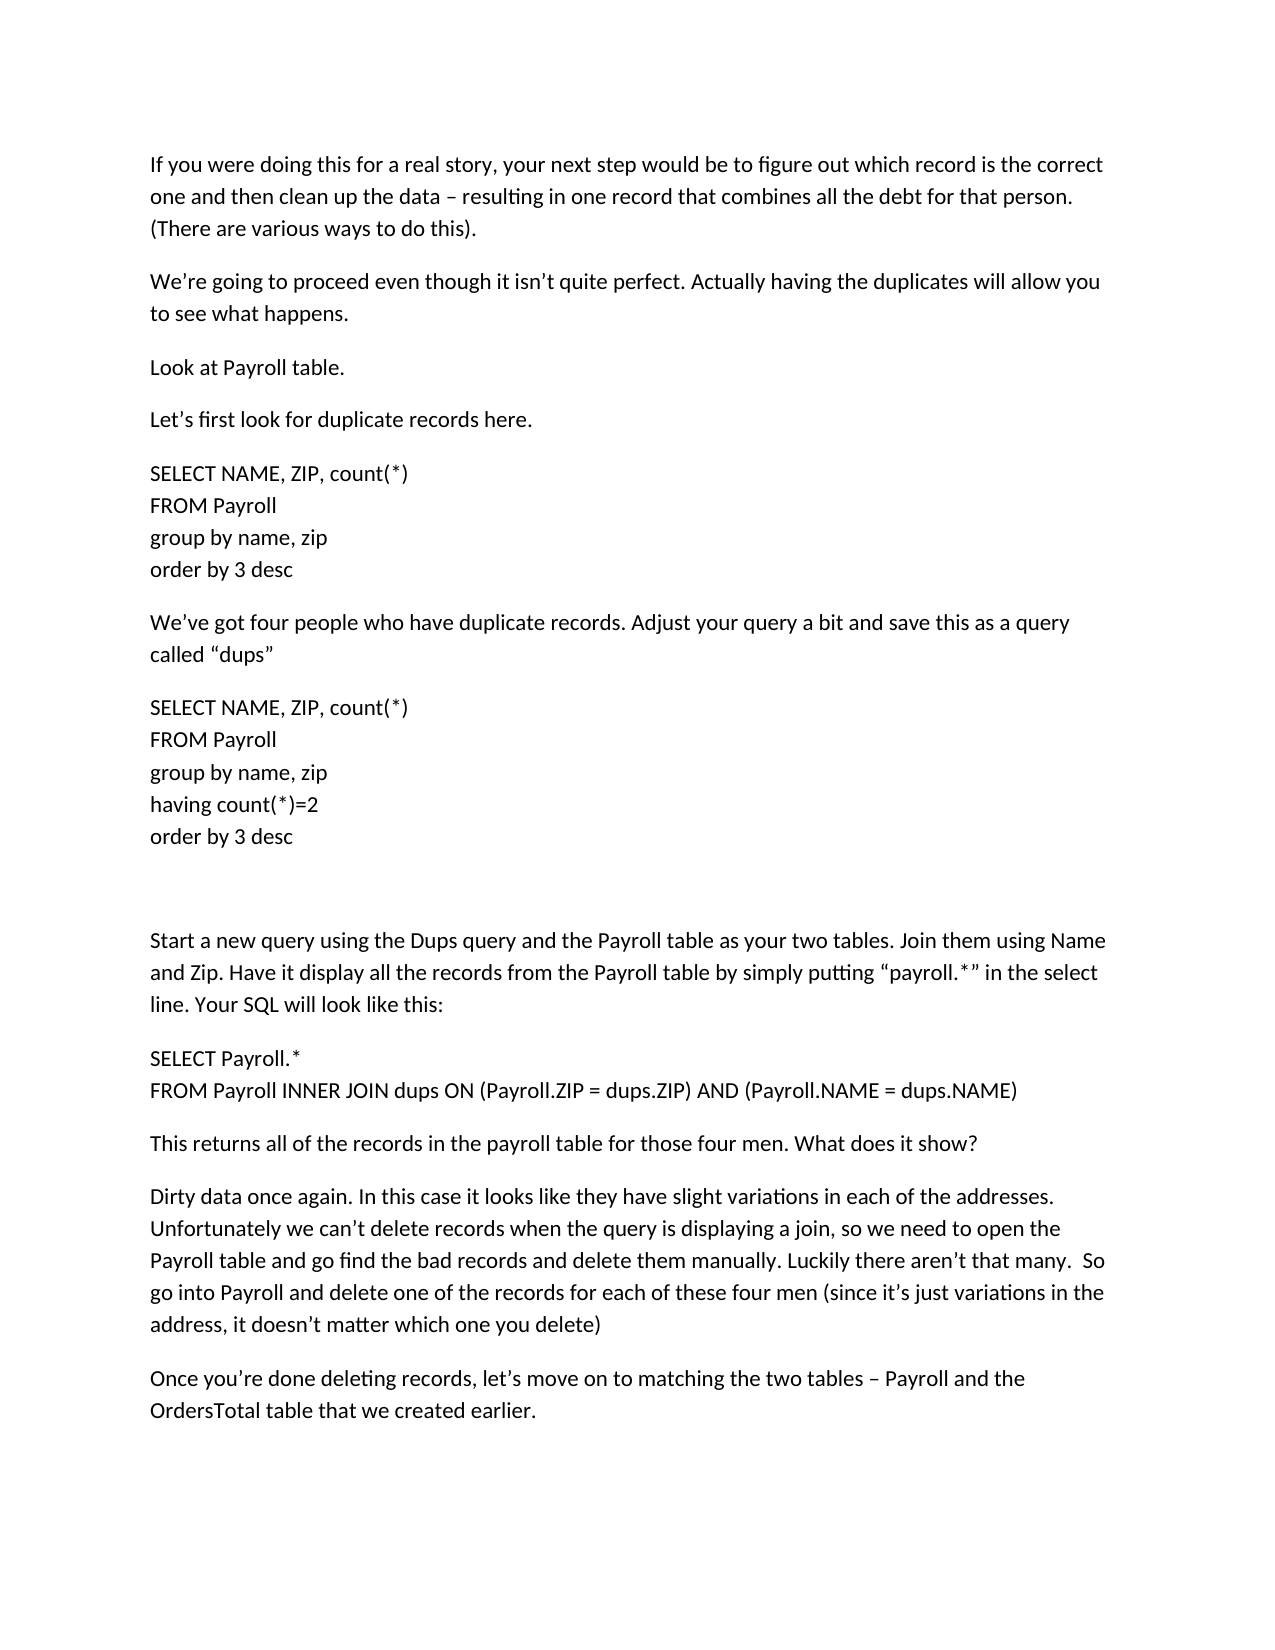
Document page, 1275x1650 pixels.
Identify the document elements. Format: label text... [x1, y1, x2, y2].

text Start a new query using the Dups query and the Payroll table as your two tables. Join them using Name and Zip. Have it display all the records from the Payroll table by simply putting “payroll.*” in the select line. Your SQL will look like this: [150, 926, 1125, 1019]
text Dirty data once again. In this case it looks like they have slight variations in each of the addresses. Unfortunately we can’t delete records when the query is displaying a join, so we need to open the Payroll table and go find the bad records and delete them manually. Luckily there aren’t that many. So go into Payroll and delete one of the records for each of these four men (since it’s just variations in the address, it doesn’t matter which one you delete) [150, 1182, 1125, 1339]
text SELECT NAME, ZIP, count(*) FROM Payroll group by name, zip order by 3 desc [150, 459, 1125, 583]
text If you were doing this for a real story, your next step would be to figure out which record is the correct one and then clean up the data – resulting in one record that combines all the debt for that person. (There are various ways to do this). [150, 150, 1125, 242]
text This returns all of the records in the payroll table for those four men. What does it show? [150, 1129, 1125, 1157]
text Once you’re done deleting records, let’s move on to matching the two tables – Payroll and the OrdersTotal table that we created earlier. [150, 1364, 1125, 1424]
text SELECT NAME, ZIP, count(*) FROM Payroll group by name, zip having count(*)=2 order by 3 desc [150, 693, 1125, 850]
text Let’s first look for duplicate records here. [150, 406, 1125, 434]
text We’ve got four people who have duplicate records. Adjust your query a bit and save this as a query called “dups” [150, 608, 1125, 668]
text Look at Payroll table. [150, 353, 1125, 381]
text We’re going to proceed even though it isn’t quite perfect. Actually having the duplicates will allow you to see what happens. [150, 267, 1125, 328]
text SELECT Payroll.* FROM Payroll INNER JOIN dups ON (Payroll.ZIP = dups.ZIP) AND (Payroll.NAME = dups.NAME) [150, 1044, 1125, 1104]
